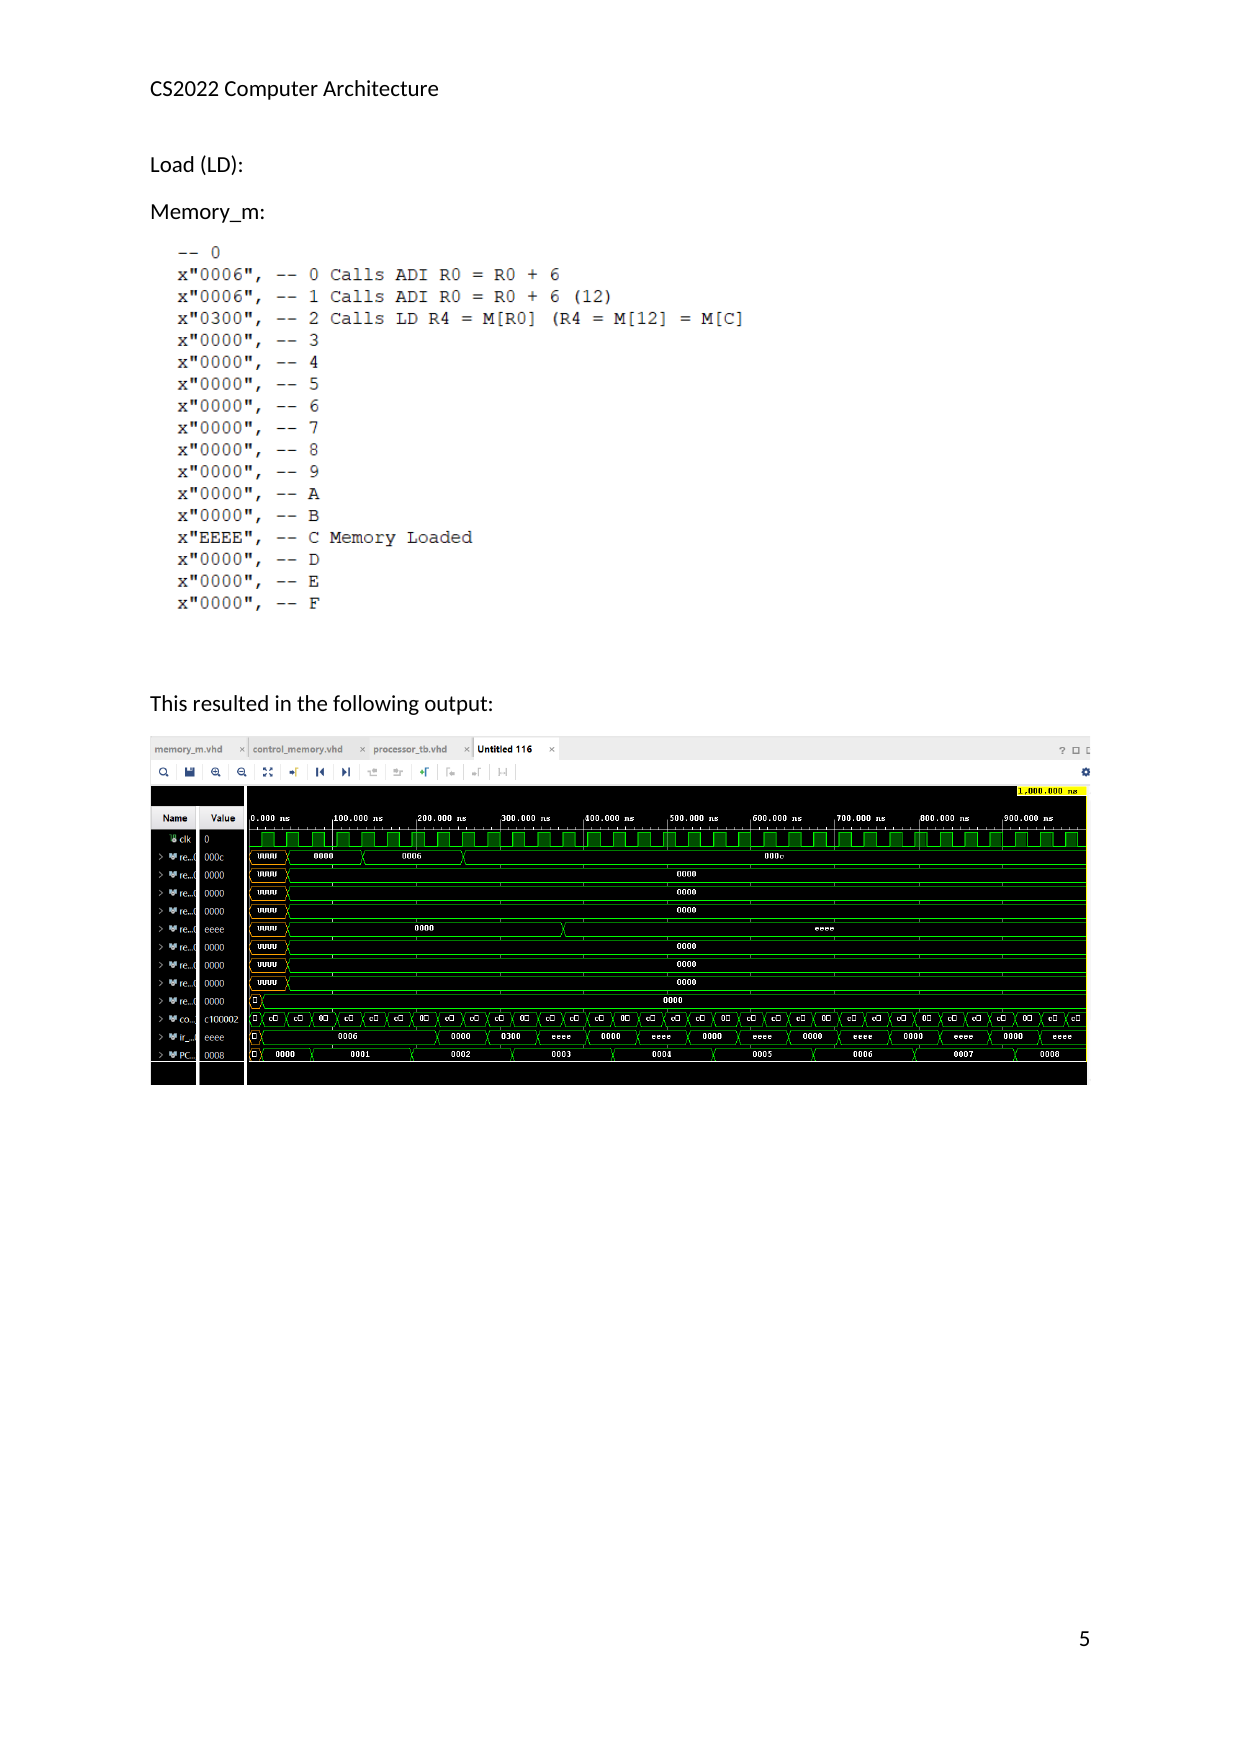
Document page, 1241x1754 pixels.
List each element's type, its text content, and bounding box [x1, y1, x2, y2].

picture [150, 243, 762, 624]
text Load (LD): [150, 150, 1090, 178]
text Memory_m: [150, 197, 1090, 225]
text This resulted in the following output: [150, 689, 1090, 717]
picture [150, 736, 1091, 1085]
